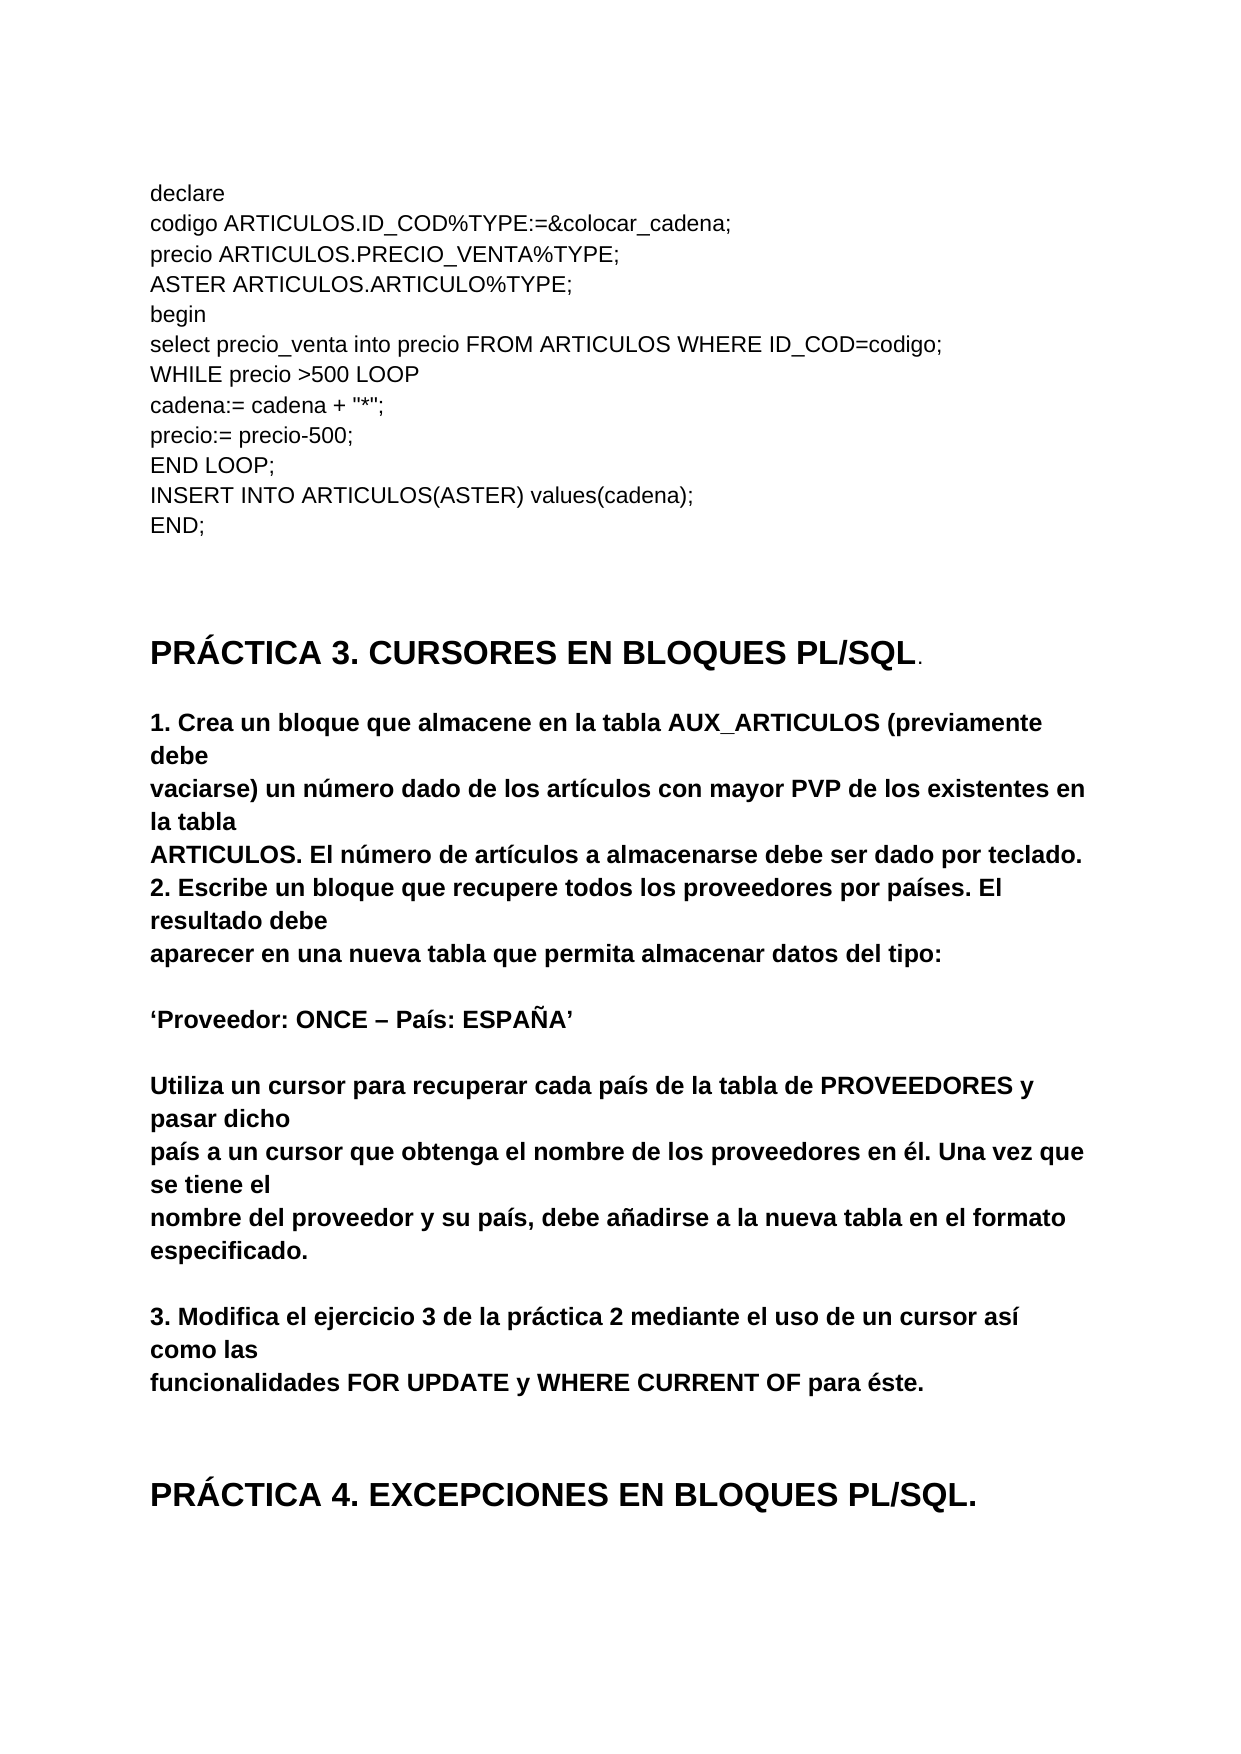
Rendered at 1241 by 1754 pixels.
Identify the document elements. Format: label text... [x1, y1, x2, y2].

text Utiliza un cursor para recuperar cada país de la tabla de PROVEEDORES y pasar dicho [150, 1071, 1090, 1133]
text aparecer en una nueva tabla que permita almacenar datos del tipo: [150, 939, 1090, 968]
text WHILE precio >500 LOOP [150, 361, 1090, 388]
text país a un cursor que obtenga el nombre de los proveedores en él. Una vez que se tiene el [150, 1137, 1090, 1199]
text 3. Modifica el ejercicio 3 de la práctica 2 mediante el uso de un cursor así como las [150, 1302, 1090, 1364]
text PRÁCTICA 4. EXCEPCIONES EN BLOQUES PL/SQL. [150, 1476, 1090, 1514]
text ASTER ARTICULOS.ARTICULO%TYPE; [150, 271, 1090, 297]
text ARTICULOS. El número de artículos a almacenarse debe ser dado por teclado. [150, 840, 1090, 868]
text 2. Escribe un bloque que recupere todos los proveedores por países. El resultado debe [150, 873, 1090, 934]
text END LOOP; [150, 452, 1090, 478]
text especificado. [150, 1236, 1090, 1265]
text precio:= precio-500; [150, 422, 1090, 448]
text 1. Crea un bloque que almacene en la tabla AUX_ARTICULOS (previamente debe [150, 708, 1090, 769]
text END; [150, 512, 1090, 539]
text vaciarse) un número dado de los artículos con mayor PVP de los existentes en la tabla [150, 774, 1090, 836]
text precio ARTICULOS.PRECIO_VENTA%TYPE; [150, 241, 1090, 267]
text declare [150, 180, 1090, 207]
text ‘Proveedor: ONCE – País: ESPAÑA’ [150, 1005, 1090, 1034]
text codigo ARTICULOS.ID_COD%TYPE:=&colocar_cadena; [150, 210, 1090, 237]
text funcionalidades FOR UPDATE y WHERE CURRENT OF para éste. [150, 1368, 1090, 1397]
text nombre del proveedor y su país, debe añadirse a la nueva tabla en el formato [150, 1203, 1090, 1232]
text select precio_venta into precio FROM ARTICULOS WHERE ID_COD=codigo; [150, 331, 1090, 358]
text INSERT INTO ARTICULOS(ASTER) values(cadena); [150, 482, 1090, 509]
text begin [150, 301, 1090, 327]
text cadena:= cadena + "*"; [150, 392, 1090, 418]
text PRÁCTICA 3. CURSORES EN BLOQUES PL/SQL. [150, 633, 1090, 672]
